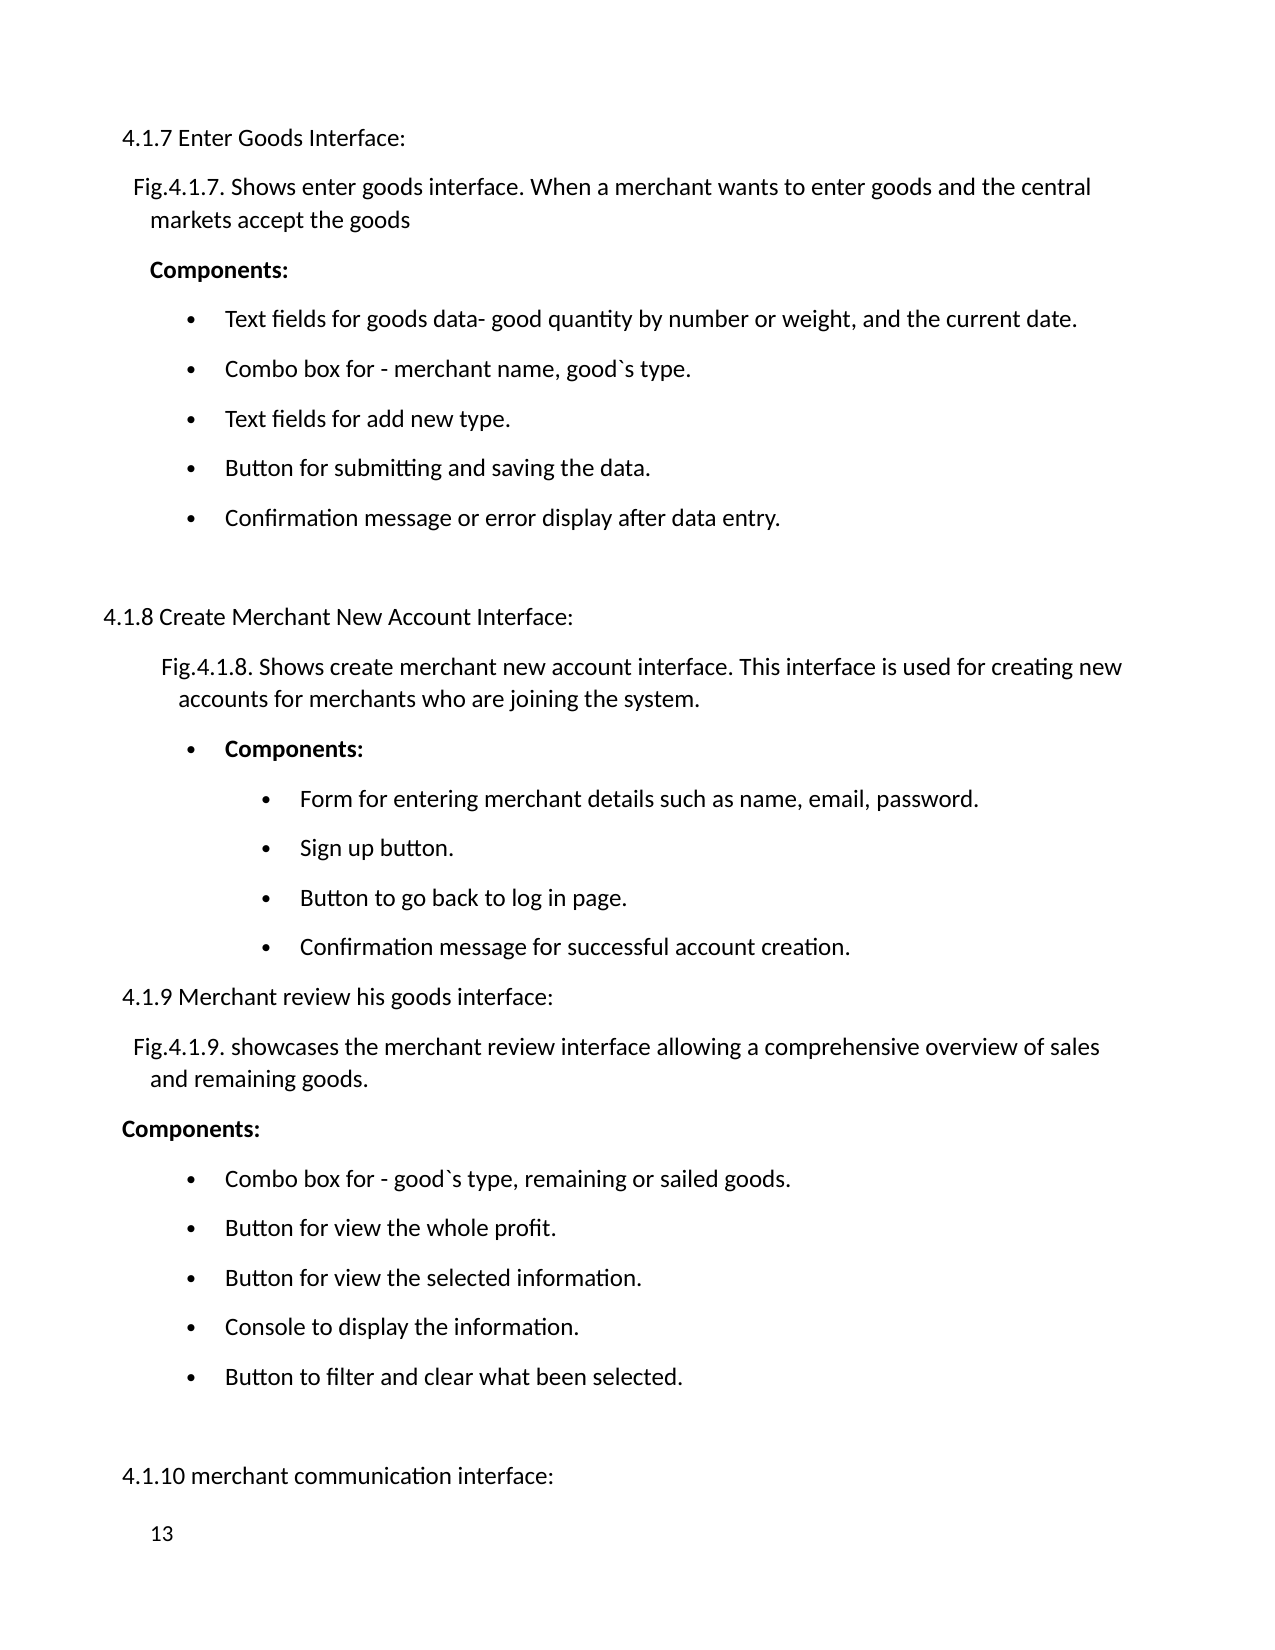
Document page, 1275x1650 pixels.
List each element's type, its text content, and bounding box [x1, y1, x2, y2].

text Fig.4.1.7. Shows enter goods interface. When a merchant wants to enter goods and the central markets accept the goods [122, 171, 1144, 235]
text Components: [150, 254, 1144, 284]
list Button for view the selected information. [187, 1262, 1144, 1292]
list Text fields for add new type. [187, 403, 1144, 433]
list Sign up button. [262, 832, 1144, 863]
text Fig.4.1.9. showcases the merchant review interface allowing a comprehensive overview of sales and remaining goods. [122, 1031, 1144, 1094]
list Console to display the information. [187, 1311, 1144, 1342]
list Button to filter and clear what been selected. [187, 1361, 1144, 1392]
text Fig.4.1.8. Shows create merchant new account interface. This interface is used for creating new accounts for merchants who are joining the system. [150, 651, 1144, 714]
text 4.1.9 Merchant review his goods interface: [122, 981, 1144, 1012]
list Button for submitting and saving the data. [187, 452, 1144, 483]
text 4.1.7 Enter Goods Interface: [122, 122, 1144, 152]
text 4.1.10 merchant communication interface: [122, 1460, 1144, 1491]
list Combo box for - merchant name, good`s type. [187, 353, 1144, 384]
list Button to go back to log in page. [262, 882, 1144, 912]
text Components: [122, 1113, 1144, 1144]
list Text fields for goods data- good quantity by number or weight, and the current date. [187, 303, 1144, 334]
list Confirmation message for successful account creation. [262, 931, 1144, 962]
list Combo box for - good`s type, remaining or sailed goods. [187, 1163, 1144, 1193]
list Components: [187, 733, 1144, 764]
text 4.1.8 Create Merchant New Account Interface: [103, 601, 1144, 632]
list Button for view the whole profit. [187, 1212, 1144, 1243]
list Form for entering merchant details such as name, email, password. [262, 783, 1144, 813]
list Confirmation message or error display after data entry. [187, 502, 1144, 532]
